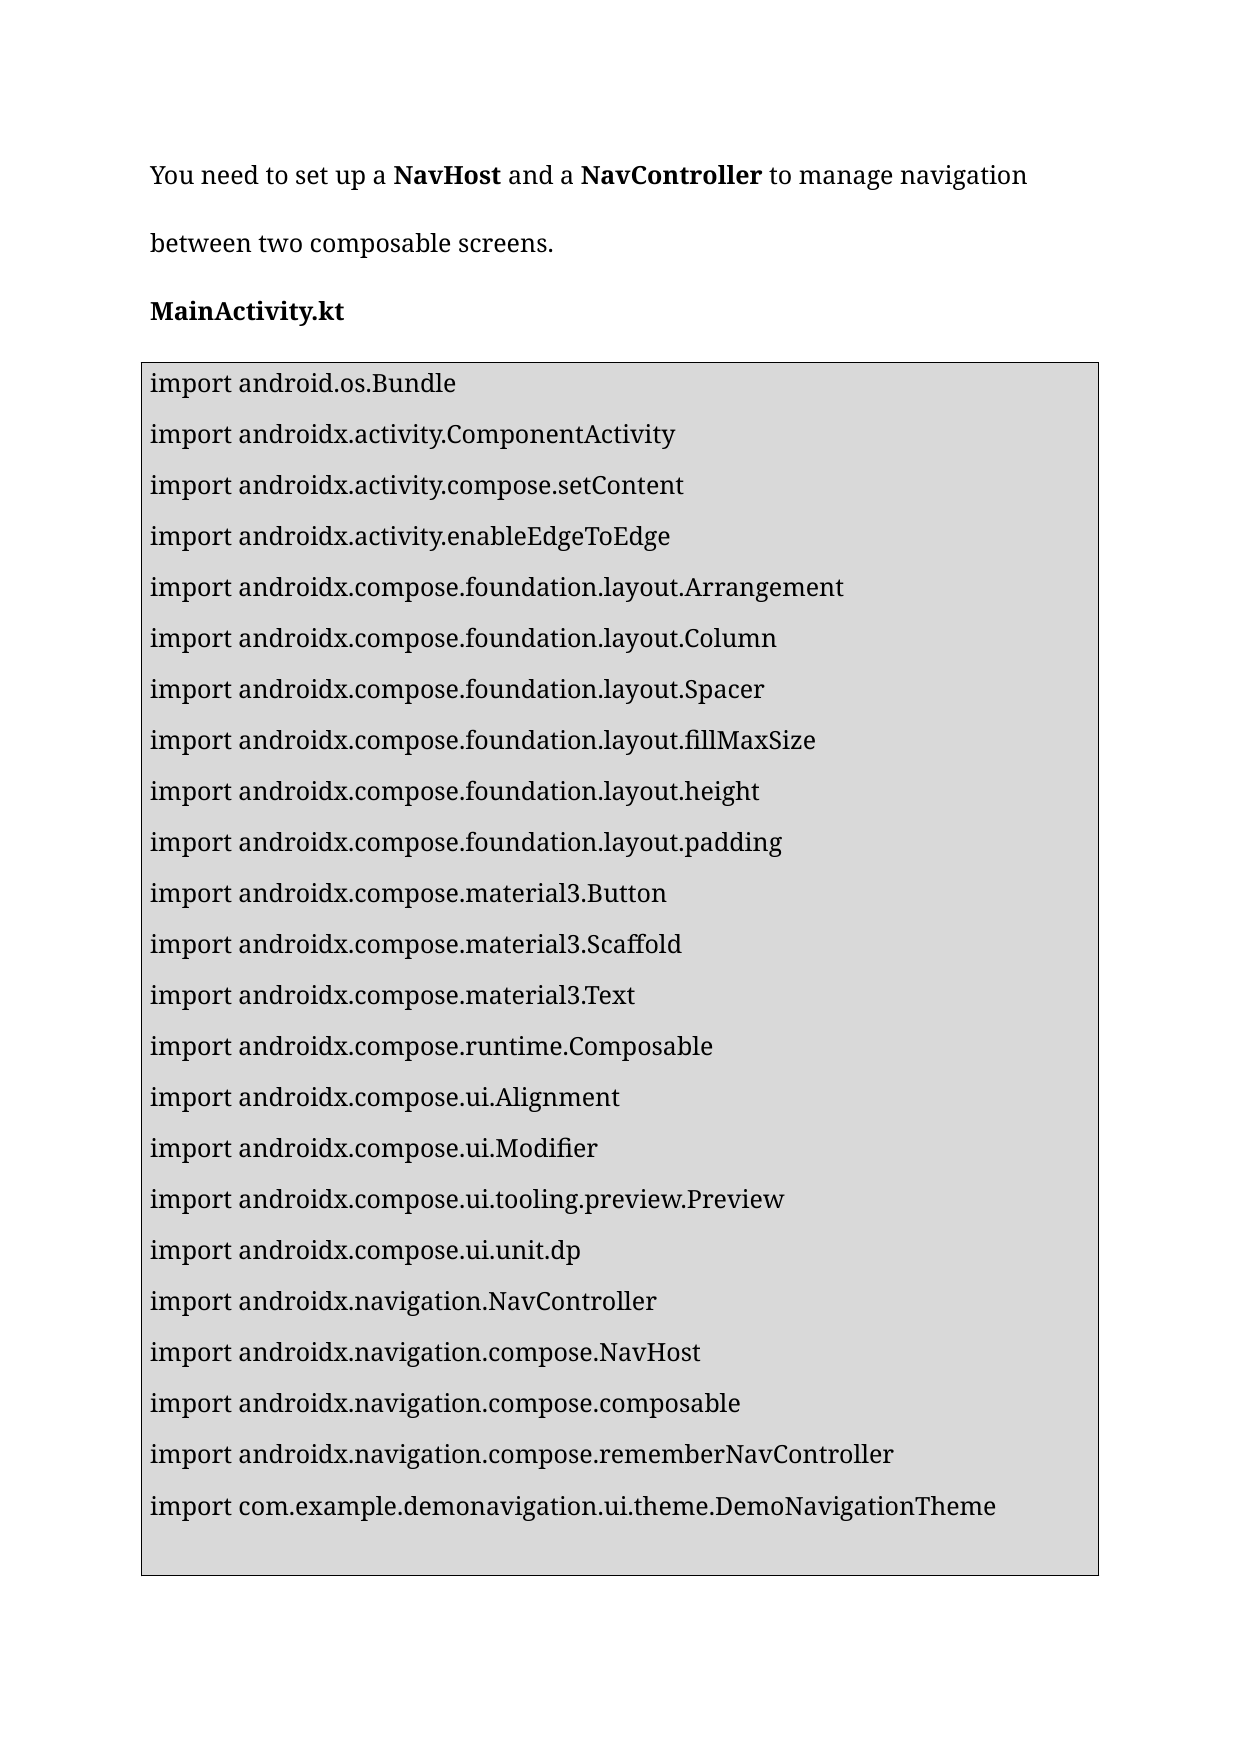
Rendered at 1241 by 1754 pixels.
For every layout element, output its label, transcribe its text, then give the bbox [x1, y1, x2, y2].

text You need to set up a NavHost and a NavController to manage navigation between two composable screens. [150, 158, 1090, 260]
text MainActivity.kt [150, 294, 1090, 328]
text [142, 363, 1098, 1575]
